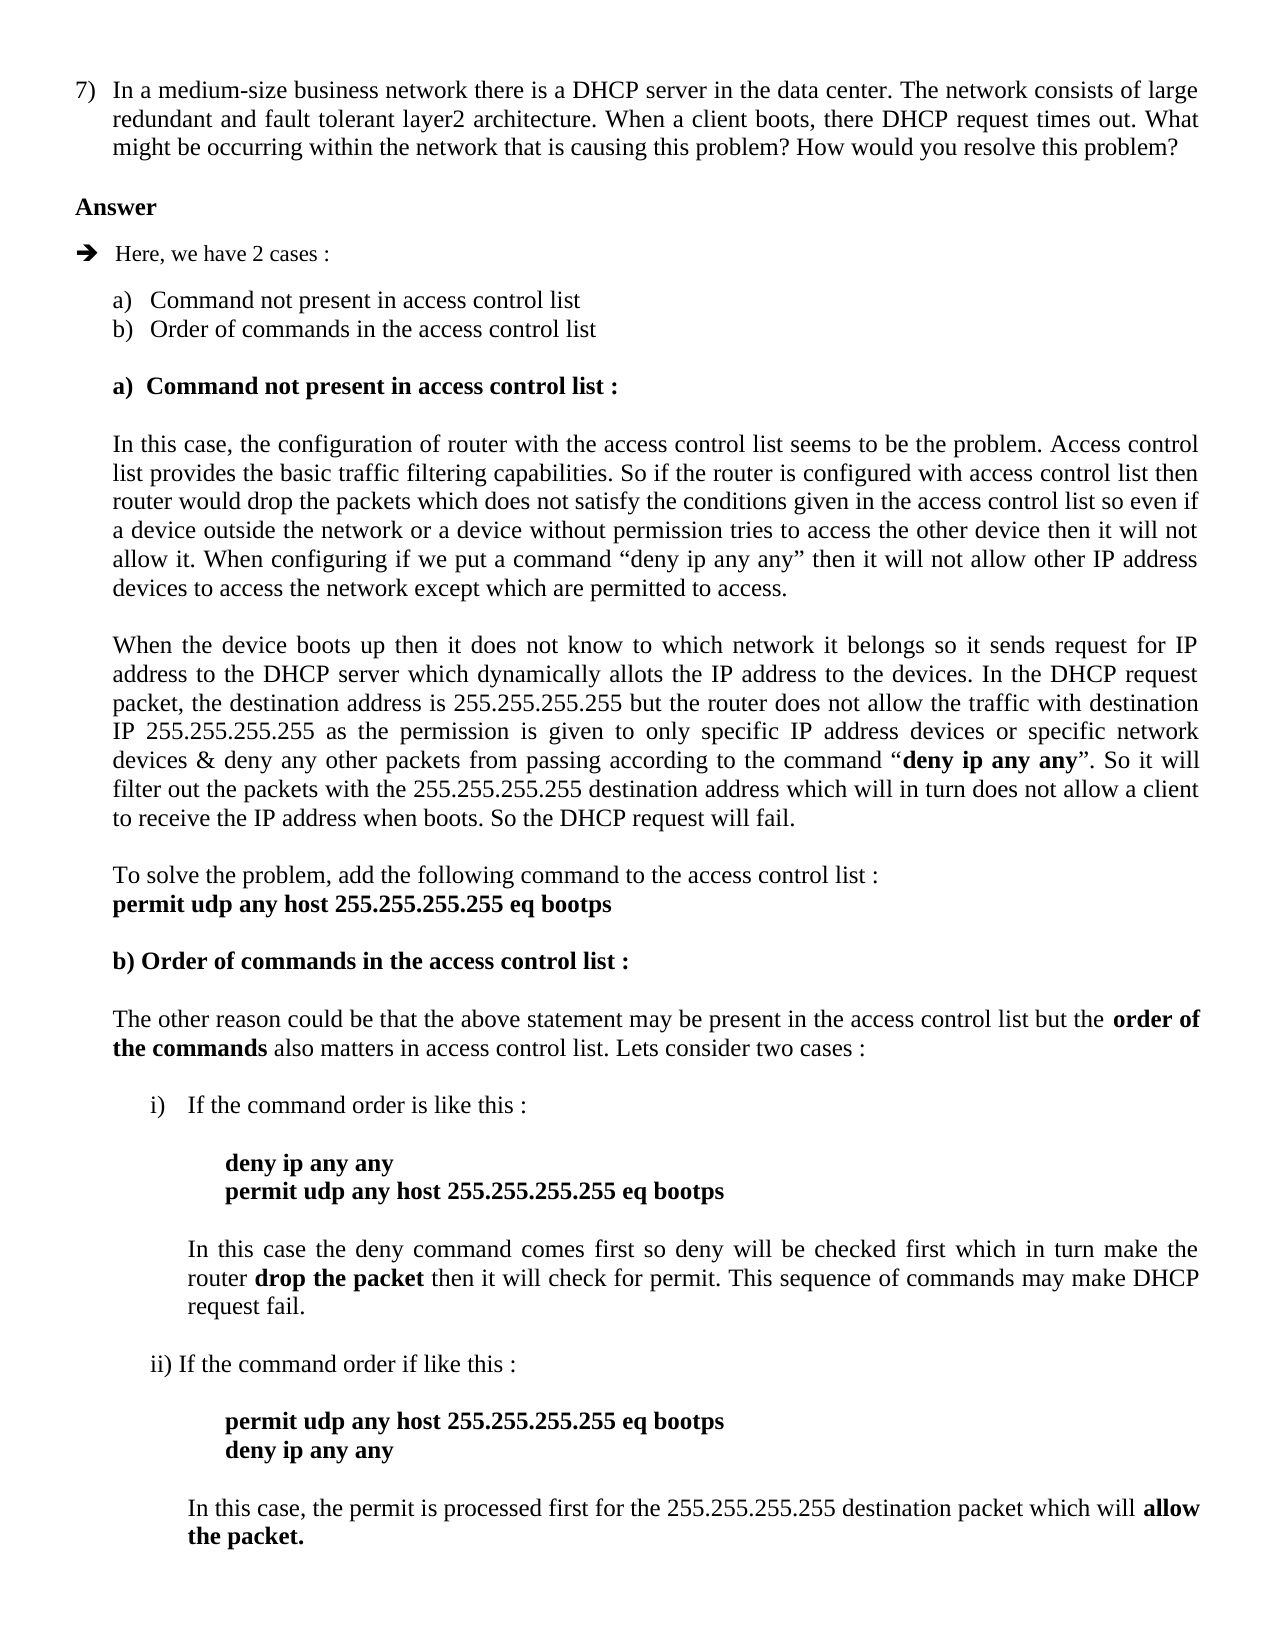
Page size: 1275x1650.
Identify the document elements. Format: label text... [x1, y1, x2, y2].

text permit udp any host 255.255.255.255 eq bootps [112, 889, 1200, 918]
text a) Command not present in access control list : [75, 371, 1200, 400]
list If the command order is like this : [150, 1090, 1200, 1119]
text When the device boots up then it does not know to which network it belongs so it sends request for IP address to the DHCP server which dynamically allots the IP address to the devices. In the DHCP request packet, the destination address is 255.255.255.255 but the router does not allow the traffic with destination IP 255.255.255.255 as the permission is given to only specific IP address devices or specific network devices & deny any other packets from passing according to the command “deny ip any any”. So it will filter out the packets with the 255.255.255.255 destination address which will in turn does not allow a client to receive the IP address when boots. So the DHCP request will fail. [112, 630, 1200, 831]
text ii) If the command order if like this : [150, 1349, 1200, 1378]
text Answer [75, 192, 1200, 221]
text In this case the deny command comes first so deny will be checked first which in turn make the router drop the packet then it will check for permit. This sequence of commands may make DHCP request fail. [187, 1234, 1200, 1320]
text To solve the problem, add the following command to the access control list : [112, 860, 1200, 889]
text deny ip any any [112, 1435, 1200, 1464]
text In this case, the configuration of router with the access control list seems to be the problem. Access control list provides the basic traffic filtering capabilities. So if the router is configured with access control list then router would drop the packets which does not satisfy the conditions given in the access control list so even if a device outside the network or a device without permission tries to access the other device then it will not allow it. When configuring if we put a command “deny ip any any” then it will not allow other IP address devices to access the network except which are permitted to access. [112, 429, 1200, 601]
text permit udp any host 255.255.255.255 eq bootps [112, 1406, 1200, 1435]
list Order of commands in the access control list [112, 314, 1200, 343]
list Command not present in access control list [112, 285, 1200, 314]
text In this case, the permit is processed first for the 255.255.255.255 destination packet which will allow the packet. [187, 1493, 1200, 1550]
text The other reason could be that the above statement may be present in the access control list but the order of the commands also matters in access control list. Lets consider two cases : [112, 1004, 1200, 1061]
list In a medium-size business network there is a DHCP server in the data center. The network consists of large redundant and fault tolerant layer2 architecture. When a client boots, there DHCP request times out. What might be occurring within the network that is causing this problem? How would you resolve this problem? [75, 75, 1200, 161]
text Here, we have 2 cases : [75, 240, 1200, 266]
text permit udp any host 255.255.255.255 eq bootps [150, 1176, 1200, 1205]
text b) Order of commands in the access control list : [112, 946, 1200, 975]
text deny ip any any [112, 1148, 1200, 1176]
